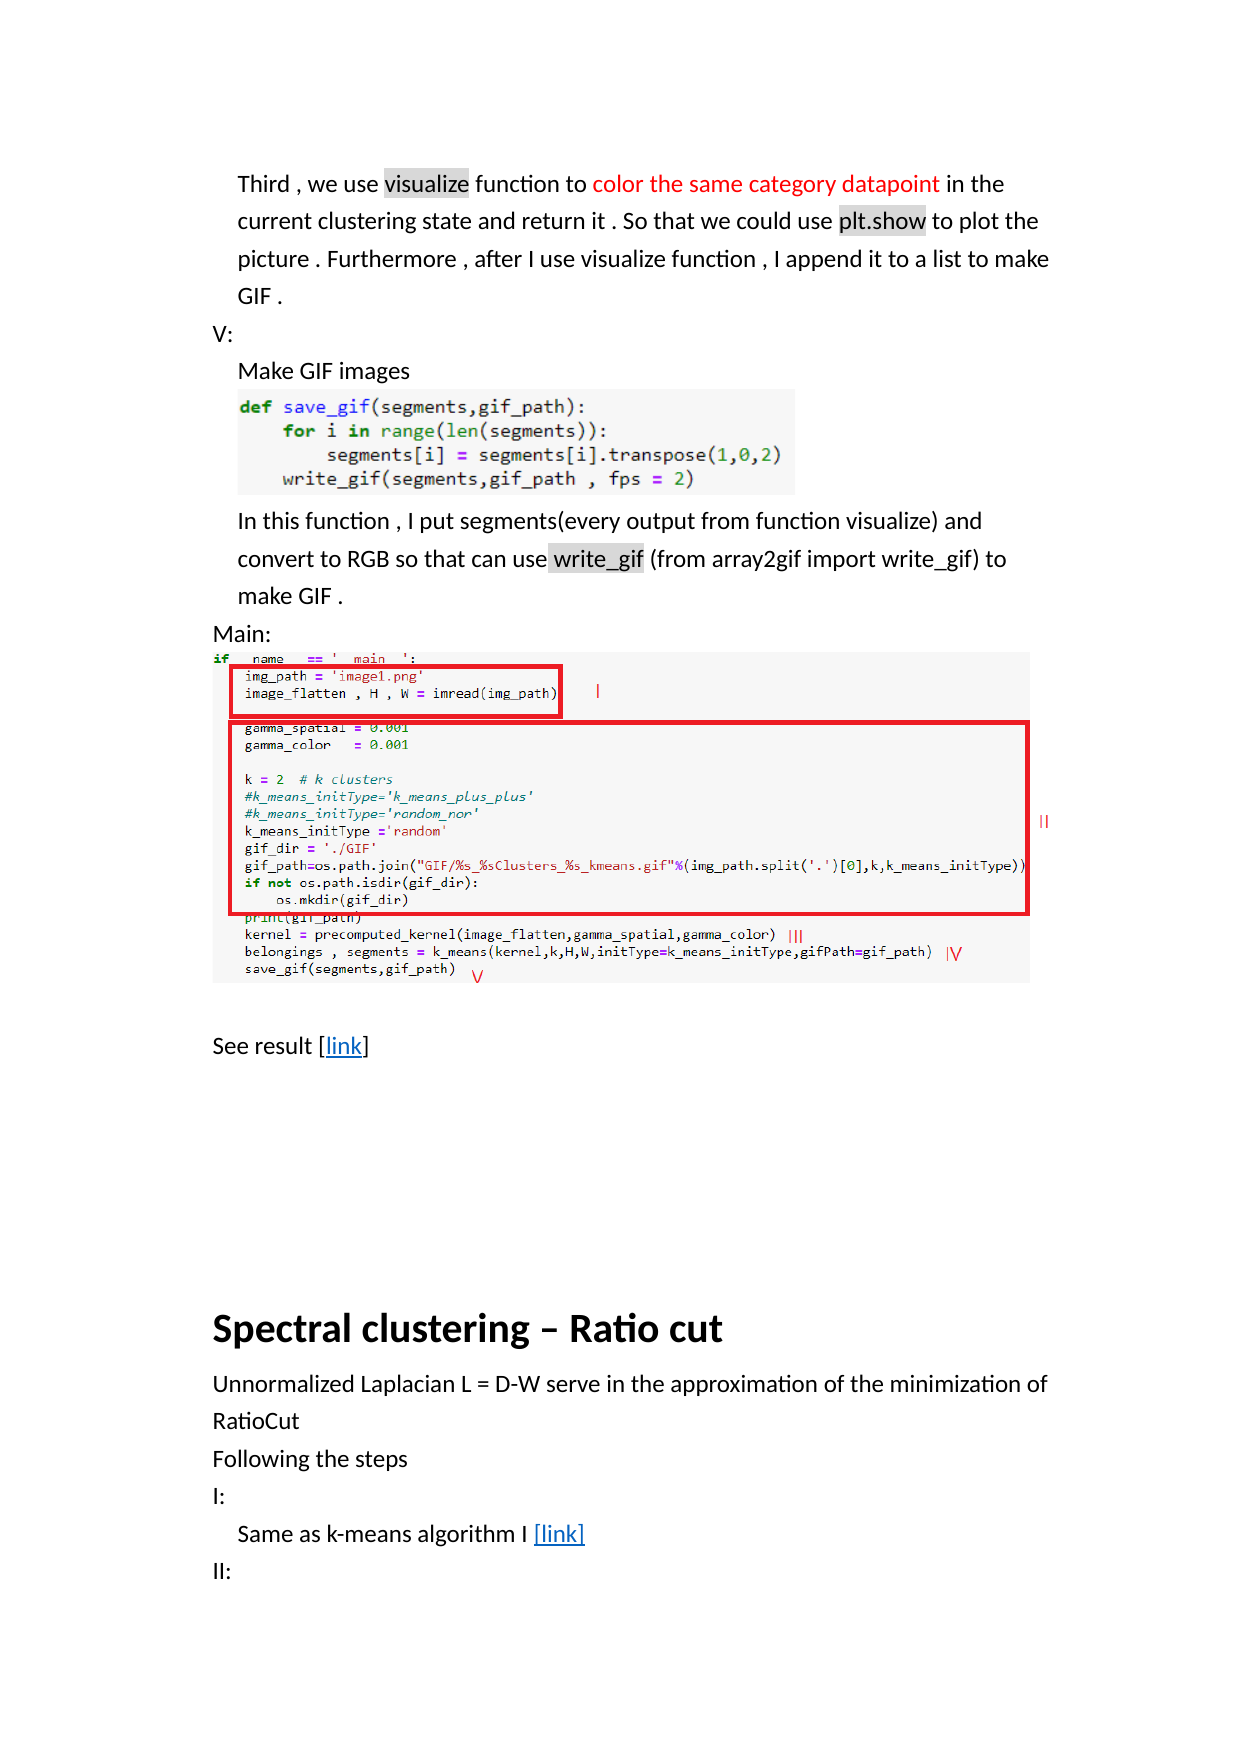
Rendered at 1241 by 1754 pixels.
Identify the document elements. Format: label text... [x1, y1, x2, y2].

text II: [212, 1552, 1053, 1589]
picture [212, 652, 1078, 1001]
text See result [link] [212, 1027, 1053, 1064]
picture [237, 389, 796, 495]
text Main: [212, 614, 1053, 652]
text Make GIF images [237, 352, 1053, 389]
text I: [212, 1477, 1053, 1514]
text Third , we use visualize function to color the same category datapoint in the current clustering state and return it . So that we could use plt.show to plot the picture . Furthermore , after I use visualize function , I append it to a list to make GIF . [237, 164, 1053, 314]
text V: [212, 314, 1053, 352]
text Spectral clustering – Ratio cut [212, 1289, 1053, 1364]
text Same as k-means algorithm I [link] [237, 1514, 1053, 1552]
text In this function , I put segments(every output from function visualize) and convert to RGB so that can use write_gif (from array2gif import write_gif) to make GIF . [237, 502, 1053, 614]
text Following the steps [212, 1439, 1053, 1477]
text Unnormalized Laplacian L = D-W serve in the approximation of the minimization of RatioCut [212, 1364, 1053, 1439]
